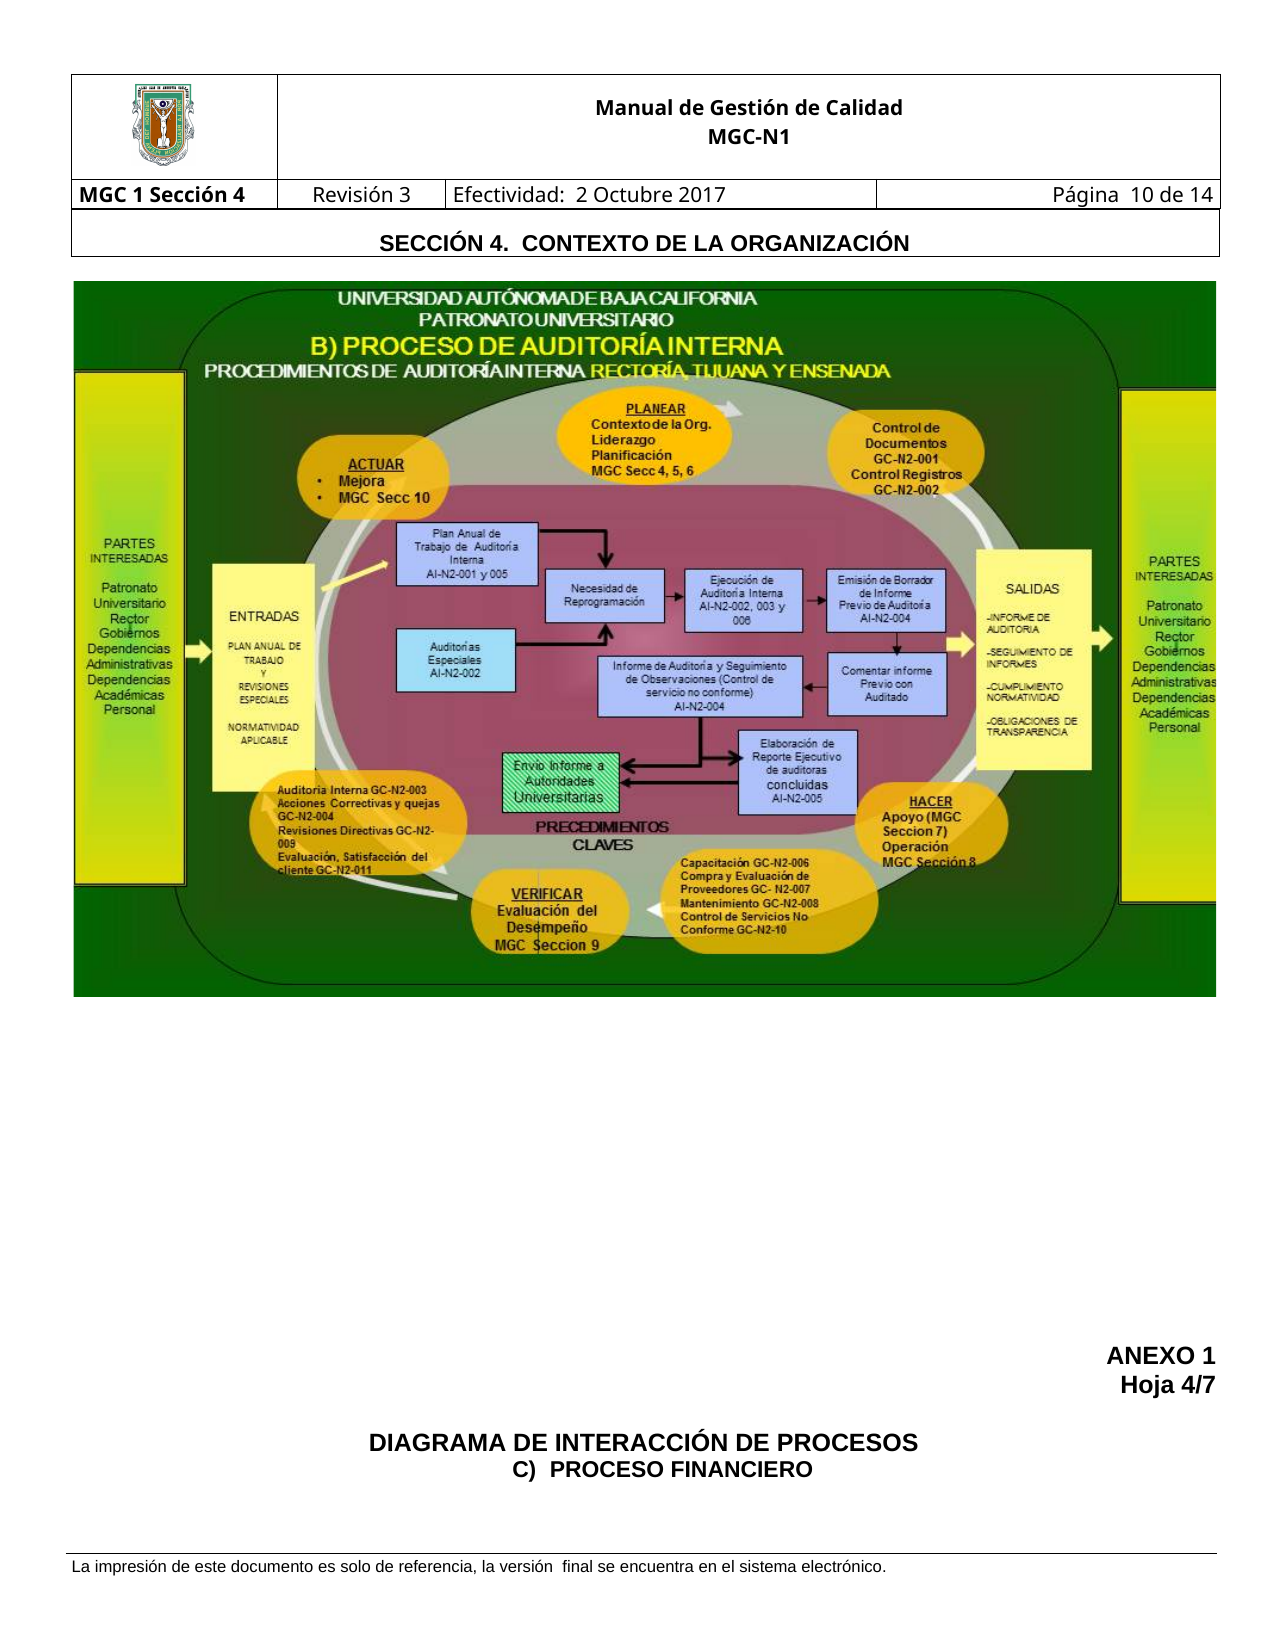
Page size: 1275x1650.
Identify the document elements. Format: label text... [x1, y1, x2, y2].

picture [73, 281, 1217, 997]
list PROCESO FINANCIERO [109, 1456, 1216, 1483]
text ANEXO 1 [71, 1341, 1216, 1370]
text Hoja 4/7 [71, 1370, 1216, 1399]
text DIAGRAMA DE INTERACCIÓN DE PROCESOS [71, 1427, 1216, 1456]
